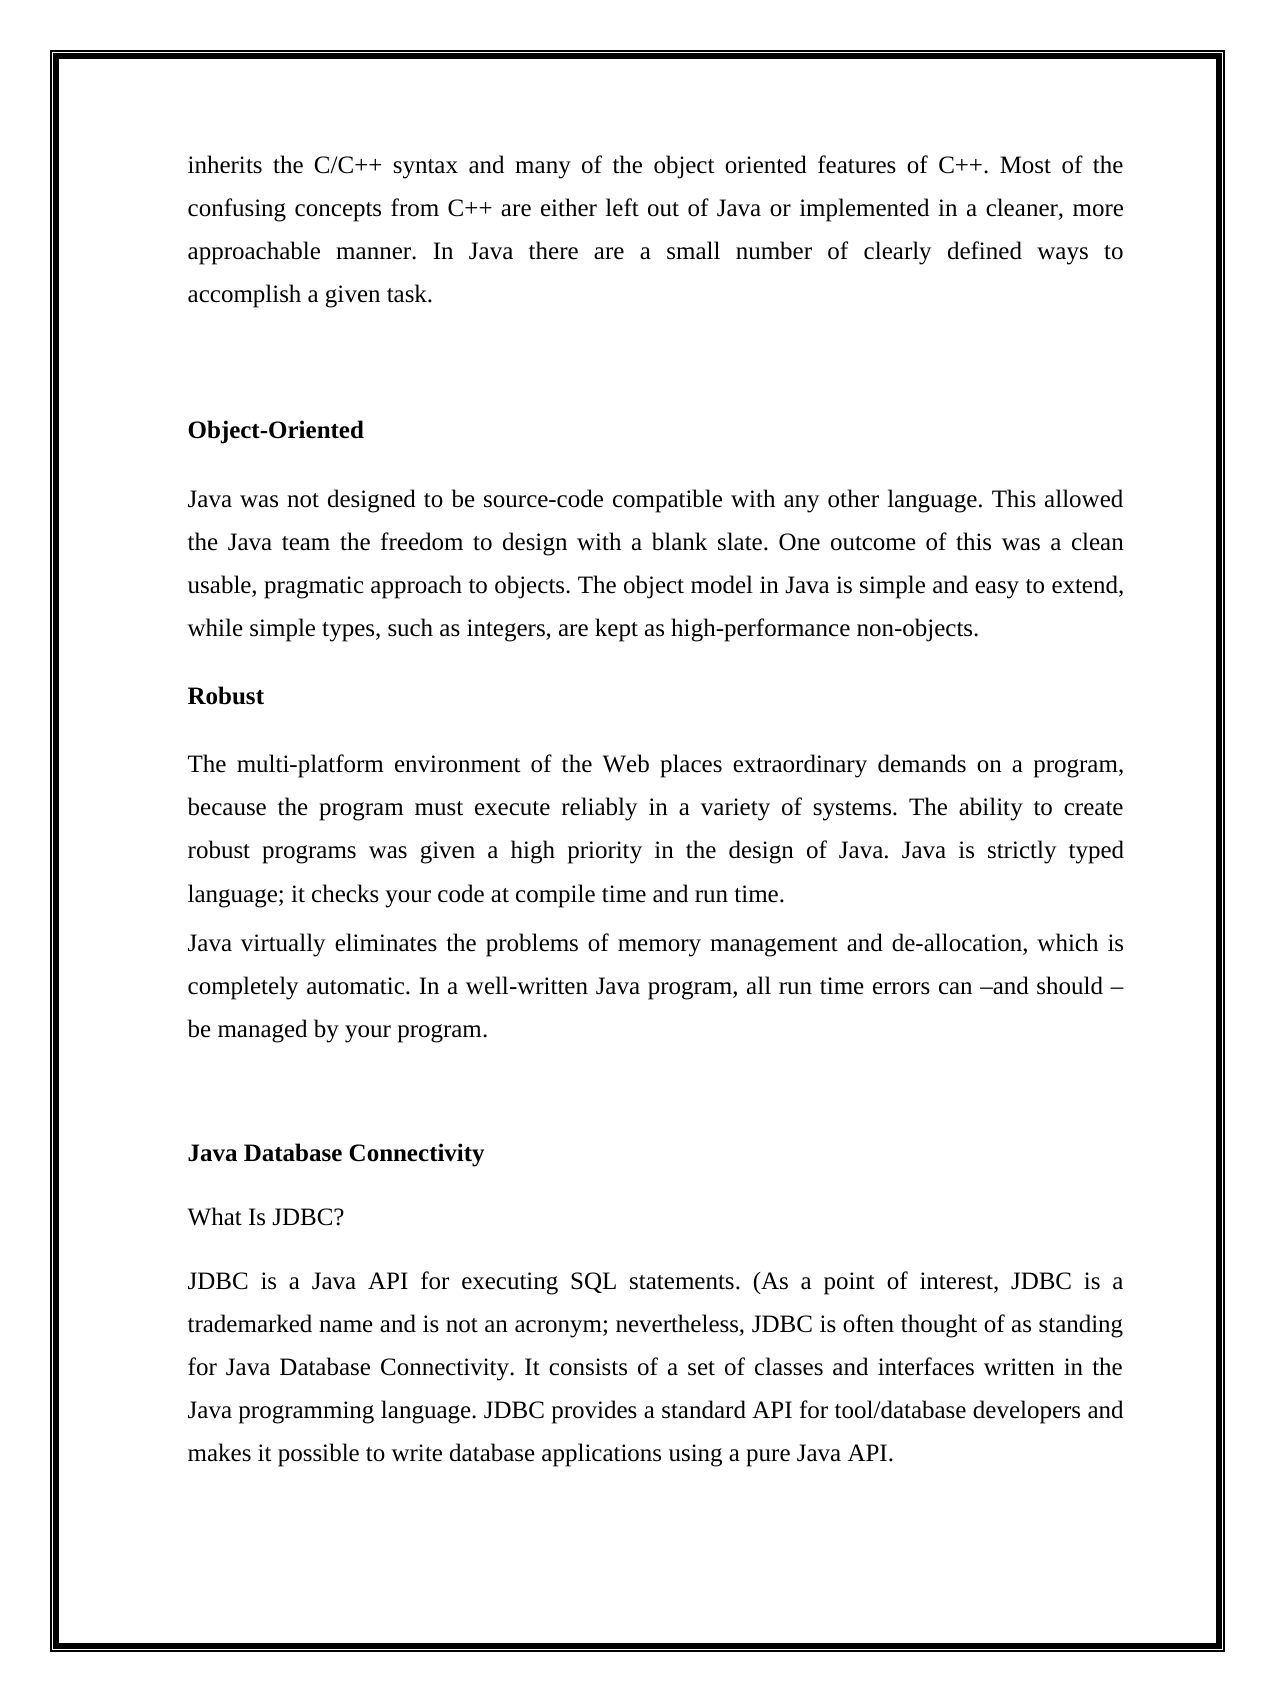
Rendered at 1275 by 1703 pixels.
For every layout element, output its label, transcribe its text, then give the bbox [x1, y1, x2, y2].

subtitle Object-Oriented [187, 416, 1125, 444]
text The multi-platform environment of the Web places extraordinary demands on a program, because the program must execute reliably in a variety of systems. The ability to create robust programs was given a high priority in the design of Java. Java is strictly typed language; it checks your code at compile time and run time. [187, 749, 1125, 907]
text Java Database Connectivity [187, 1138, 1125, 1167]
text Java virtually eliminates the problems of memory management and de-allocation, which is completely automatic. In a well-written Java program, all run time errors can –and should –be managed by your program. [187, 928, 1125, 1043]
text What Is JDBC? [187, 1202, 1125, 1231]
text JDBC is a Java API for executing SQL statements. (As a point of interest, JDBC is a trademarked name and is not an acronym; nevertheless, JDBC is often thought of as standing for Java Database Connectivity. It consists of a set of classes and interfaces written in the Java programming language. JDBC provides a standard API for tool/database developers and makes it possible to write database applications using a pure Java API. [187, 1266, 1125, 1467]
text Java was not designed to be source-code compatible with any other language. This allowed the Java team the freedom to design with a blank slate. One outcome of this was a clean usable, pragmatic approach to objects. The object model in Java is simple and easy to extend, while simple types, such as integers, are kept as high-performance non-objects. [187, 484, 1125, 642]
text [187, 150, 1125, 308]
subtitle Robust [187, 681, 1125, 710]
